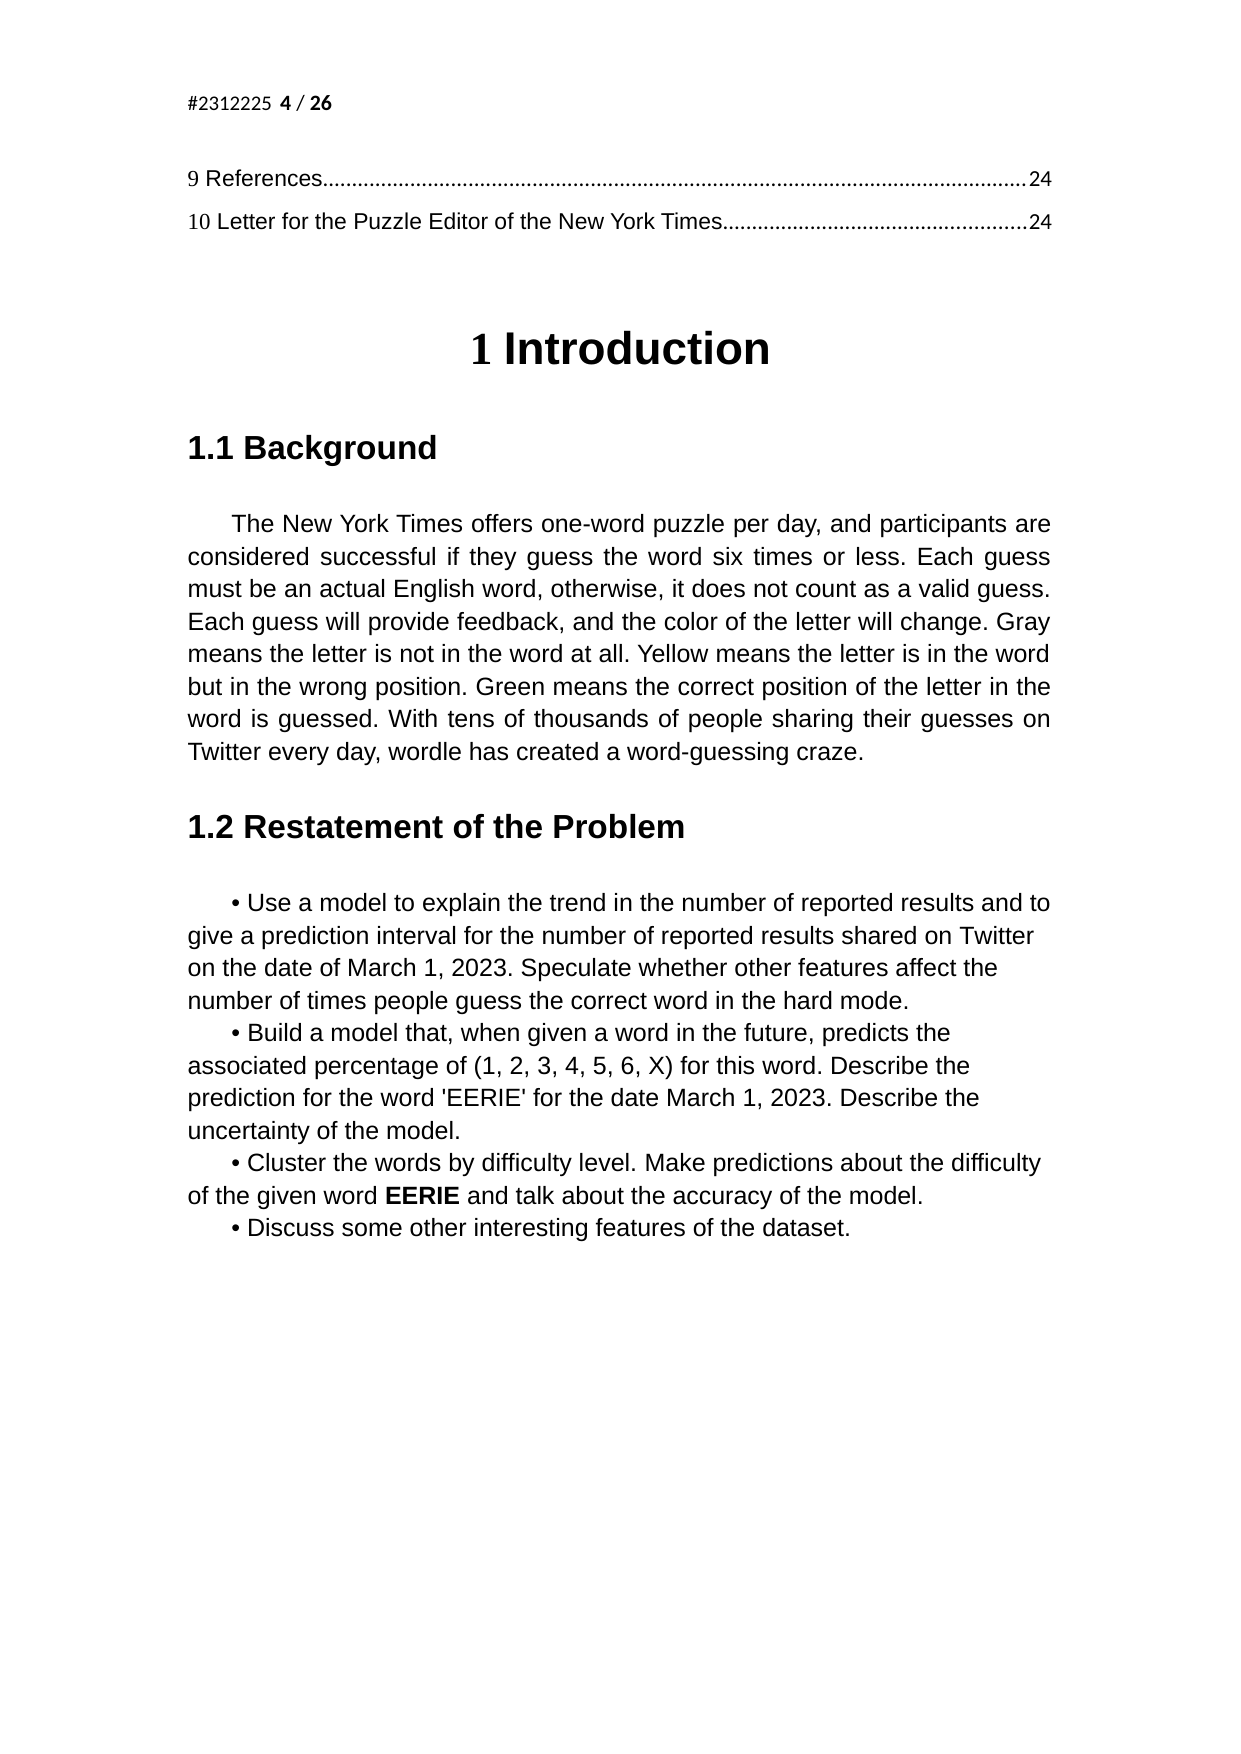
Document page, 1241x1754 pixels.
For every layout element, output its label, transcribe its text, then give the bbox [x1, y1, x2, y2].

subtitle Restatement of the Problem [187, 794, 1053, 859]
text • Cluster the words by difficulty level. Make predictions about the difficulty of the given word EERIE and talk about the accuracy of the model. [187, 1146, 1053, 1211]
text • Build a model that, when given a word in the future, predicts the associated percentage of (1, 2, 3, 4, 5, 6, X) for this word. Describe the prediction for the word 'EERIE' for the date March 1, 2023. Describe the uncertainty of the model. [187, 1016, 1053, 1146]
text The New York Times offers one-word puzzle per day, and participants are considered successful if they guess the word six times or less. Each guess must be an actual English word, otherwise, it does not count as a valid guess. Each guess will provide feedback, and the color of the letter will change. Gray means the letter is not in the word at all. Yellow means the letter is in the word but in the wrong position. Green means the correct position of the letter in the word is guessed. With tens of thousands of people sharing their guesses on Twitter every day, wordle has created a word-guessing craze. [187, 507, 1053, 767]
subtitle Introduction [187, 316, 1053, 381]
text • Use a model to explain the trend in the number of reported results and to give a prediction interval for the number of reported results shared on Twitter on the date of March 1, 2023. Speculate whether other features affect the number of times people guess the correct word in the hard mode. [187, 886, 1053, 1016]
subtitle Background [187, 415, 1053, 480]
text • Discuss some other interesting features of the dataset. [187, 1211, 1053, 1244]
